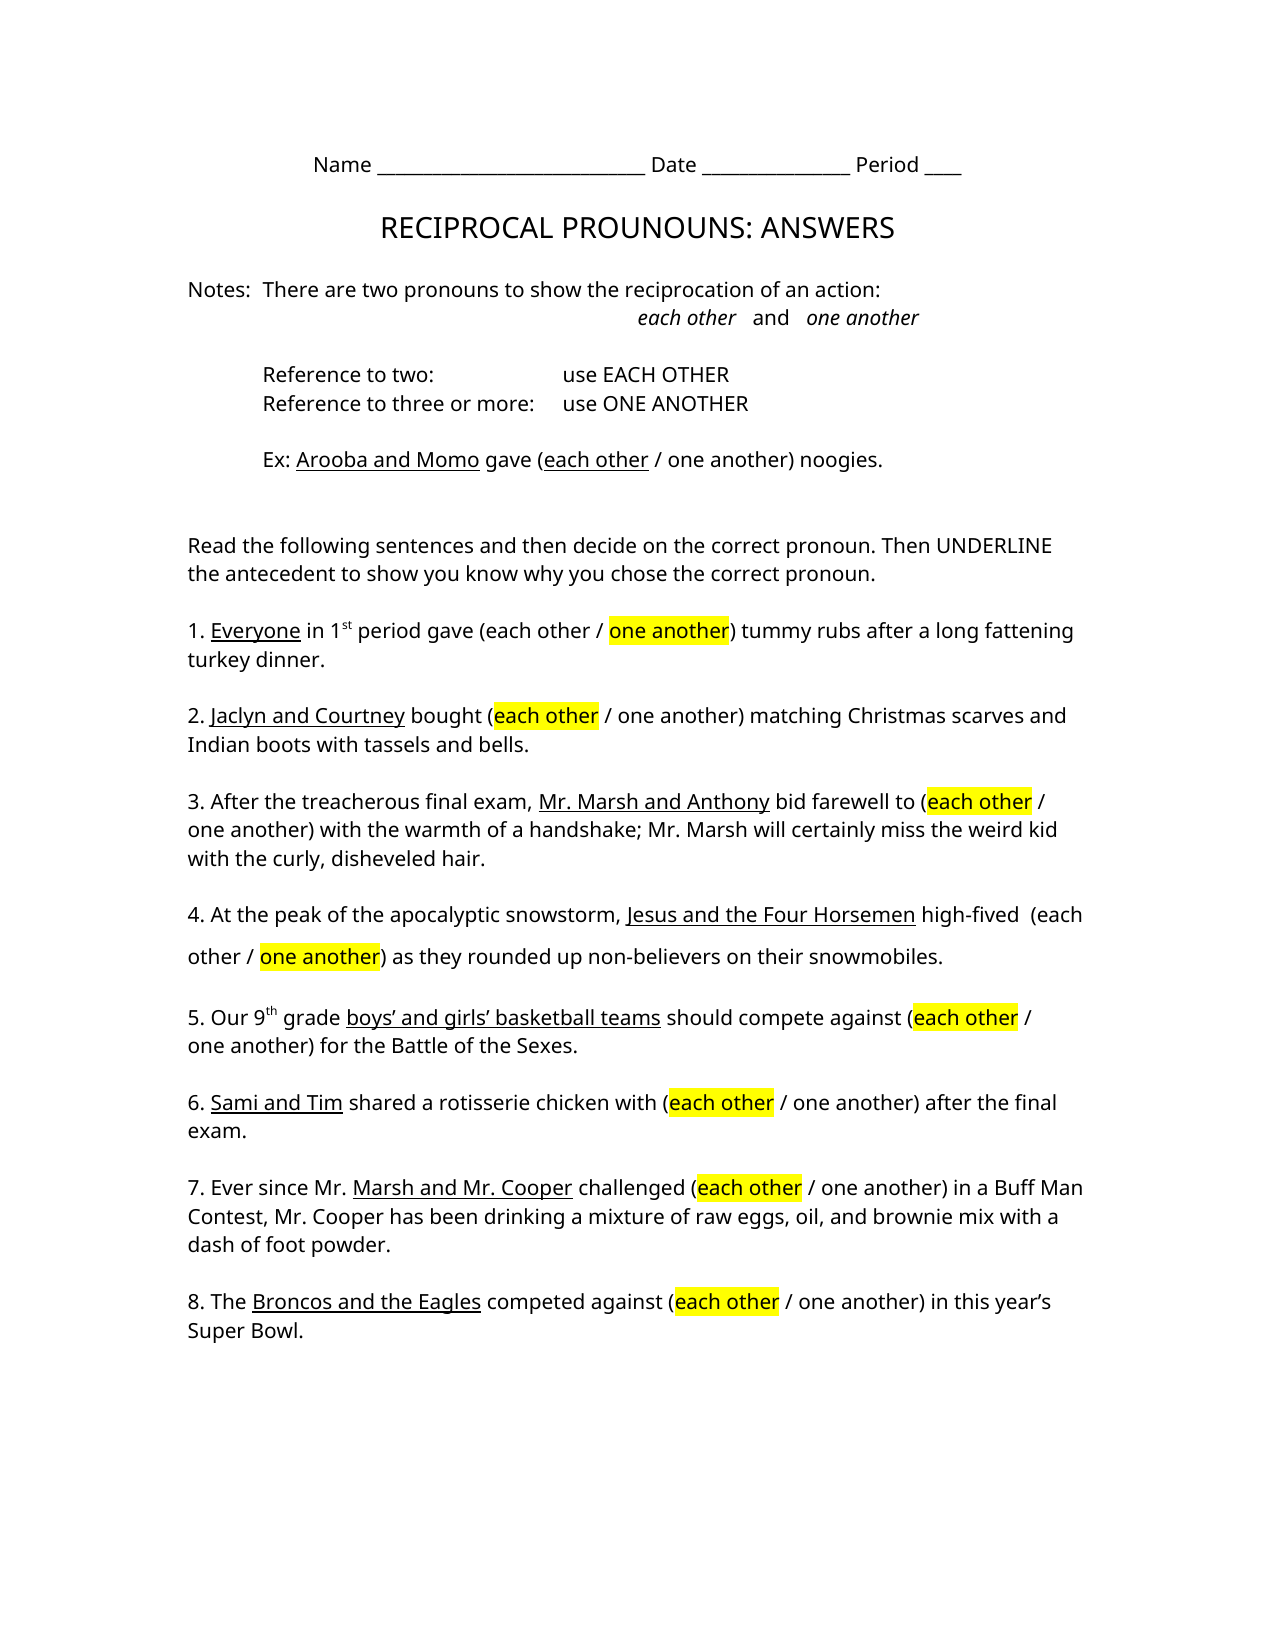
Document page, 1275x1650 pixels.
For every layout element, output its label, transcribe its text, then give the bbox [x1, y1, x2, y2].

text 8. The Broncos and the Eagles competed against (each other / one another) in this year’s Super Bowl. [187, 1287, 1087, 1344]
text 7. Ever since Mr. Marsh and Mr. Cooper challenged (each other / one another) in a Buff Man Contest, Mr. Cooper has been drinking a mixture of raw eggs, oil, and brownie mix with a dash of foot powder. [187, 1173, 1087, 1259]
text each other and one another [187, 303, 1087, 332]
text 4. At the peak of the apocalyptic snowstorm, Jesus and the Four Horsemen high-fived (each other / one another) as they rounded up non-believers on their snowmobiles. [187, 901, 1087, 974]
text 6. Sami and Tim shared a rotisserie chicken with (each other / one another) after the final exam. [187, 1088, 1087, 1145]
text 1. Everyone in 1st period gave (each other / one another) tummy rubs after a long fattening turkey dinner. [187, 616, 1087, 673]
text Name _____________________________ Date ________________ Period ____ [187, 150, 1087, 178]
text 2. Jaclyn and Courtney bought (each other / one another) matching Christmas scarves and Indian boots with tassels and bells. [187, 702, 1087, 758]
text Read the following sentences and then decide on the correct pronoun. Then UNDERLINE the antecedent to show you know why you chose the correct pronoun. [187, 531, 1087, 588]
text RECIPROCAL PROUNOUNS: ANSWERS [187, 207, 1087, 247]
text 5. Our 9th grade boys’ and girls’ basketball teams should compete against (each other / one another) for the Battle of the Sexes. [187, 1003, 1087, 1060]
text Notes: There are two pronouns to show the reciprocation of an action: [187, 275, 1087, 303]
text 3. After the treacherous final exam, Mr. Marsh and Anthony bid farewell to (each other / one another) with the warmth of a handshake; Mr. Marsh will certainly miss the weird kid with the curly, disheveled hair. [187, 787, 1087, 872]
text Reference to two: use EACH OTHER [187, 360, 1087, 389]
text Ex: Arooba and Momo gave (each other / one another) noogies. [187, 446, 1087, 474]
text Reference to three or more: use ONE ANOTHER [187, 389, 1087, 417]
